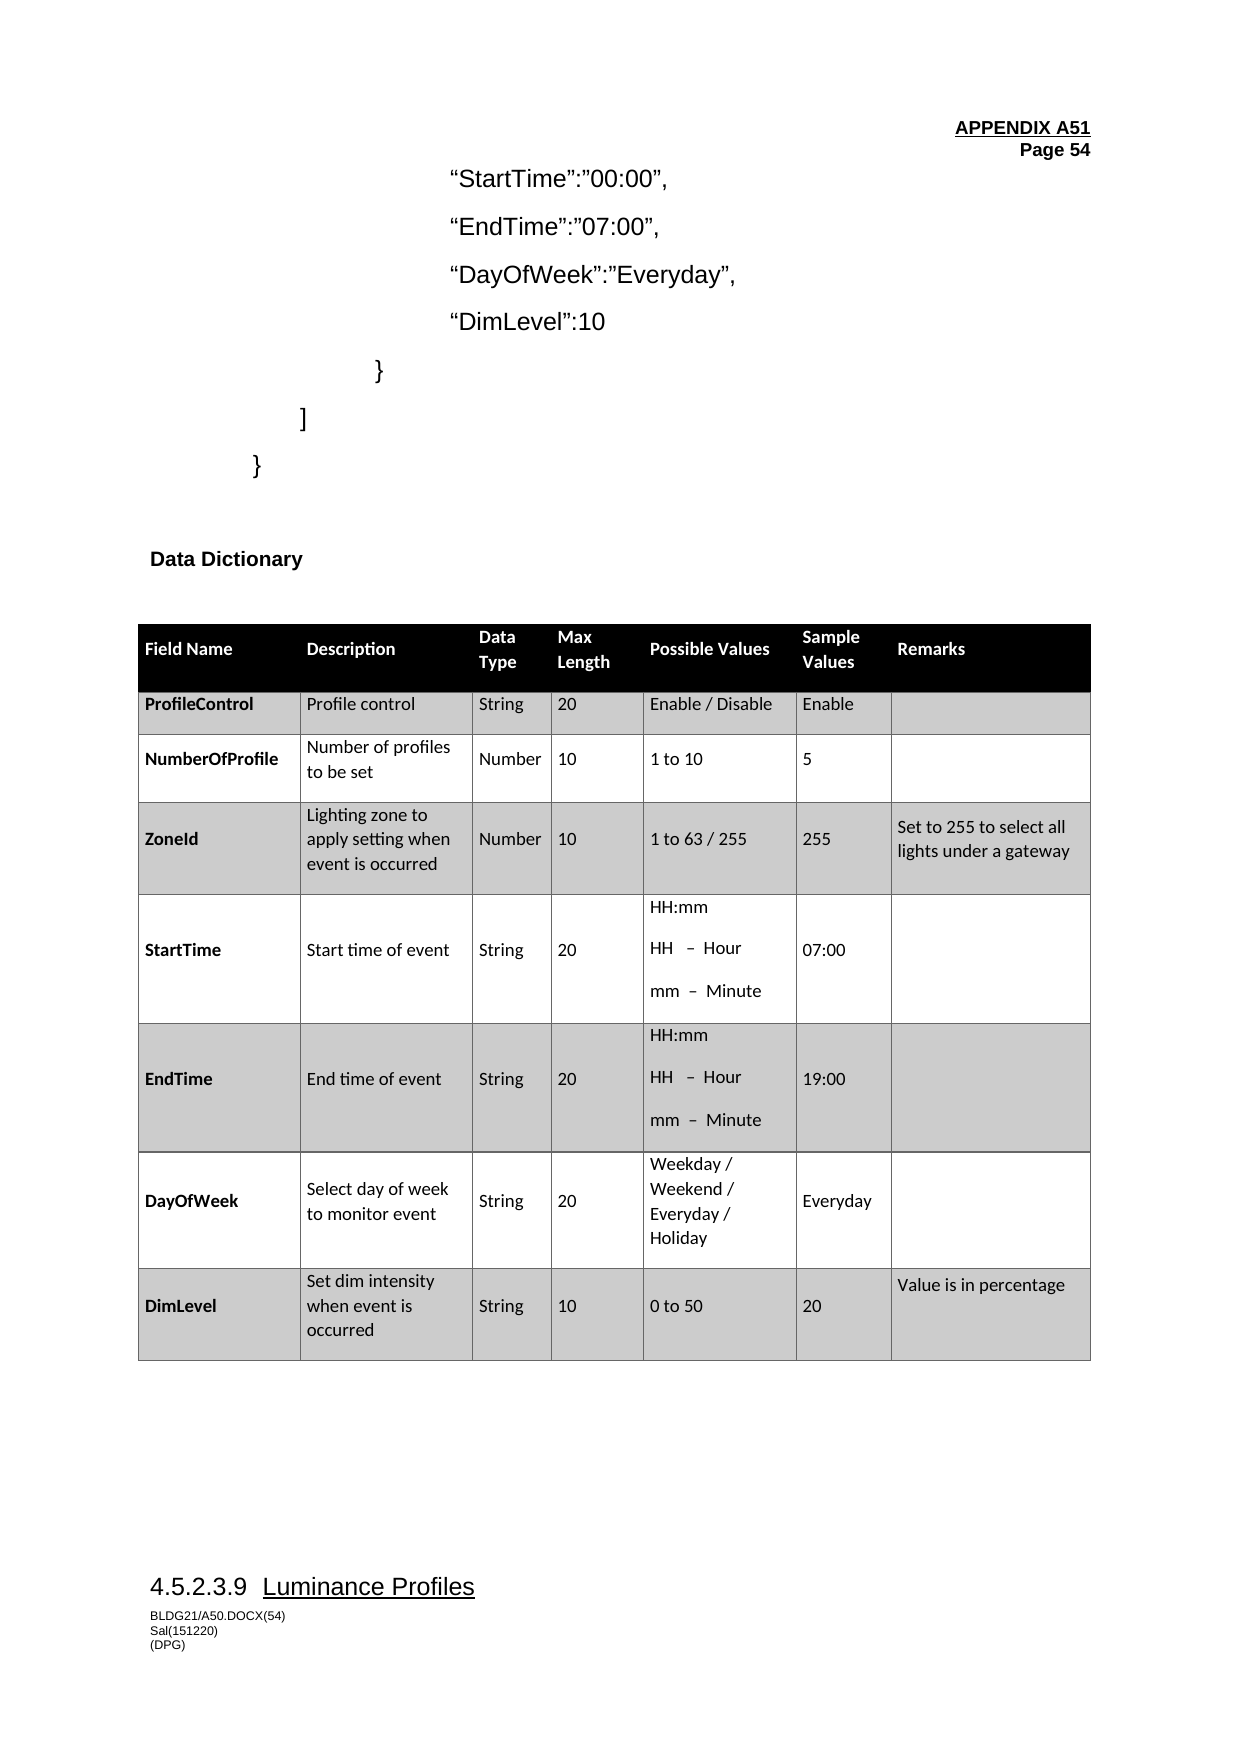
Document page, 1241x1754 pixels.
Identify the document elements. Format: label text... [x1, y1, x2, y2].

table_cell [892, 735, 1090, 802]
table_cell End time of event [301, 1024, 472, 1151]
table_cell String [473, 1269, 551, 1360]
text ] [225, 403, 1090, 431]
table_cell Everyday [797, 1153, 891, 1268]
table_cell [892, 895, 1090, 1023]
table_cell Number [473, 735, 551, 802]
table_cell 20 [552, 1024, 643, 1151]
table_cell 10 [552, 735, 643, 802]
table_cell String [473, 1024, 551, 1151]
table_cell Set dim intensity when event is occurred [301, 1269, 472, 1360]
table_cell Select day of week to monitor event [301, 1153, 472, 1268]
table_header Description [301, 625, 472, 692]
table_cell [892, 1024, 1090, 1151]
table_cell Weekday / Weekend / Everyday / Holiday [644, 1153, 796, 1268]
table_cell 1 to 63 / 255 [644, 803, 796, 894]
table_cell 20 [797, 1269, 891, 1360]
table_cell Enable / Disable [644, 693, 796, 734]
table_cell [892, 1153, 1090, 1268]
text } [300, 355, 1090, 384]
table_cell DayOfWeek [139, 1153, 300, 1268]
table_cell 0 to 50 [644, 1269, 796, 1360]
table_header Max Length [552, 625, 643, 692]
table_cell 5 [797, 735, 891, 802]
table_cell ProfileControl [139, 693, 300, 734]
text “DayOfWeek”:”Everyday”, [225, 259, 1090, 288]
table_cell HH:mm HH – Hour mm – Minute [644, 1024, 796, 1151]
table_cell Set to 255 to select all lights under a gateway [892, 803, 1090, 894]
table_cell 20 [552, 693, 643, 734]
subtitle Data Dictionary [150, 547, 1090, 571]
table_header Data Type [473, 625, 551, 692]
table_cell Lighting zone to apply setting when event is occurred [301, 803, 472, 894]
table_cell 10 [552, 803, 643, 894]
table_cell EndTime [139, 1024, 300, 1151]
table_cell Number of profiles to be set [301, 735, 472, 802]
text “DimLevel”:10 [225, 307, 1090, 336]
table_cell String [473, 693, 551, 734]
text “StartTime”:”00:00”, [225, 164, 1090, 193]
table_header Possible Values [644, 625, 796, 692]
table_cell DimLevel [139, 1269, 300, 1360]
table_cell Profile control [301, 693, 472, 734]
table_cell 07:00 [797, 895, 891, 1023]
text “EndTime”:”07:00”, [225, 212, 1090, 241]
table_cell 1 to 10 [644, 735, 796, 802]
table_header Remarks [892, 625, 1090, 692]
table_cell ZoneId [139, 803, 300, 894]
table_cell 20 [552, 1153, 643, 1268]
table_header Sample Values [797, 625, 891, 692]
table_cell Number [473, 803, 551, 894]
table_cell HH:mm HH – Hour mm – Minute [644, 895, 796, 1023]
table_cell Enable [797, 693, 891, 734]
table_cell StartTime [139, 895, 300, 1023]
table_cell String [473, 1153, 551, 1268]
table_cell String [473, 895, 551, 1023]
list Luminance Profiles [150, 1572, 1090, 1601]
table_cell [892, 693, 1090, 734]
table_header Field Name [139, 625, 300, 692]
table_cell 19:00 [797, 1024, 891, 1151]
table_cell 20 [552, 895, 643, 1023]
table_cell NumberOfProfile [139, 735, 300, 802]
table_cell Start time of event [301, 895, 472, 1023]
table_cell Value is in percentage [892, 1269, 1090, 1360]
table_cell 255 [797, 803, 891, 894]
text } [225, 450, 1090, 479]
table_cell 10 [552, 1269, 643, 1360]
